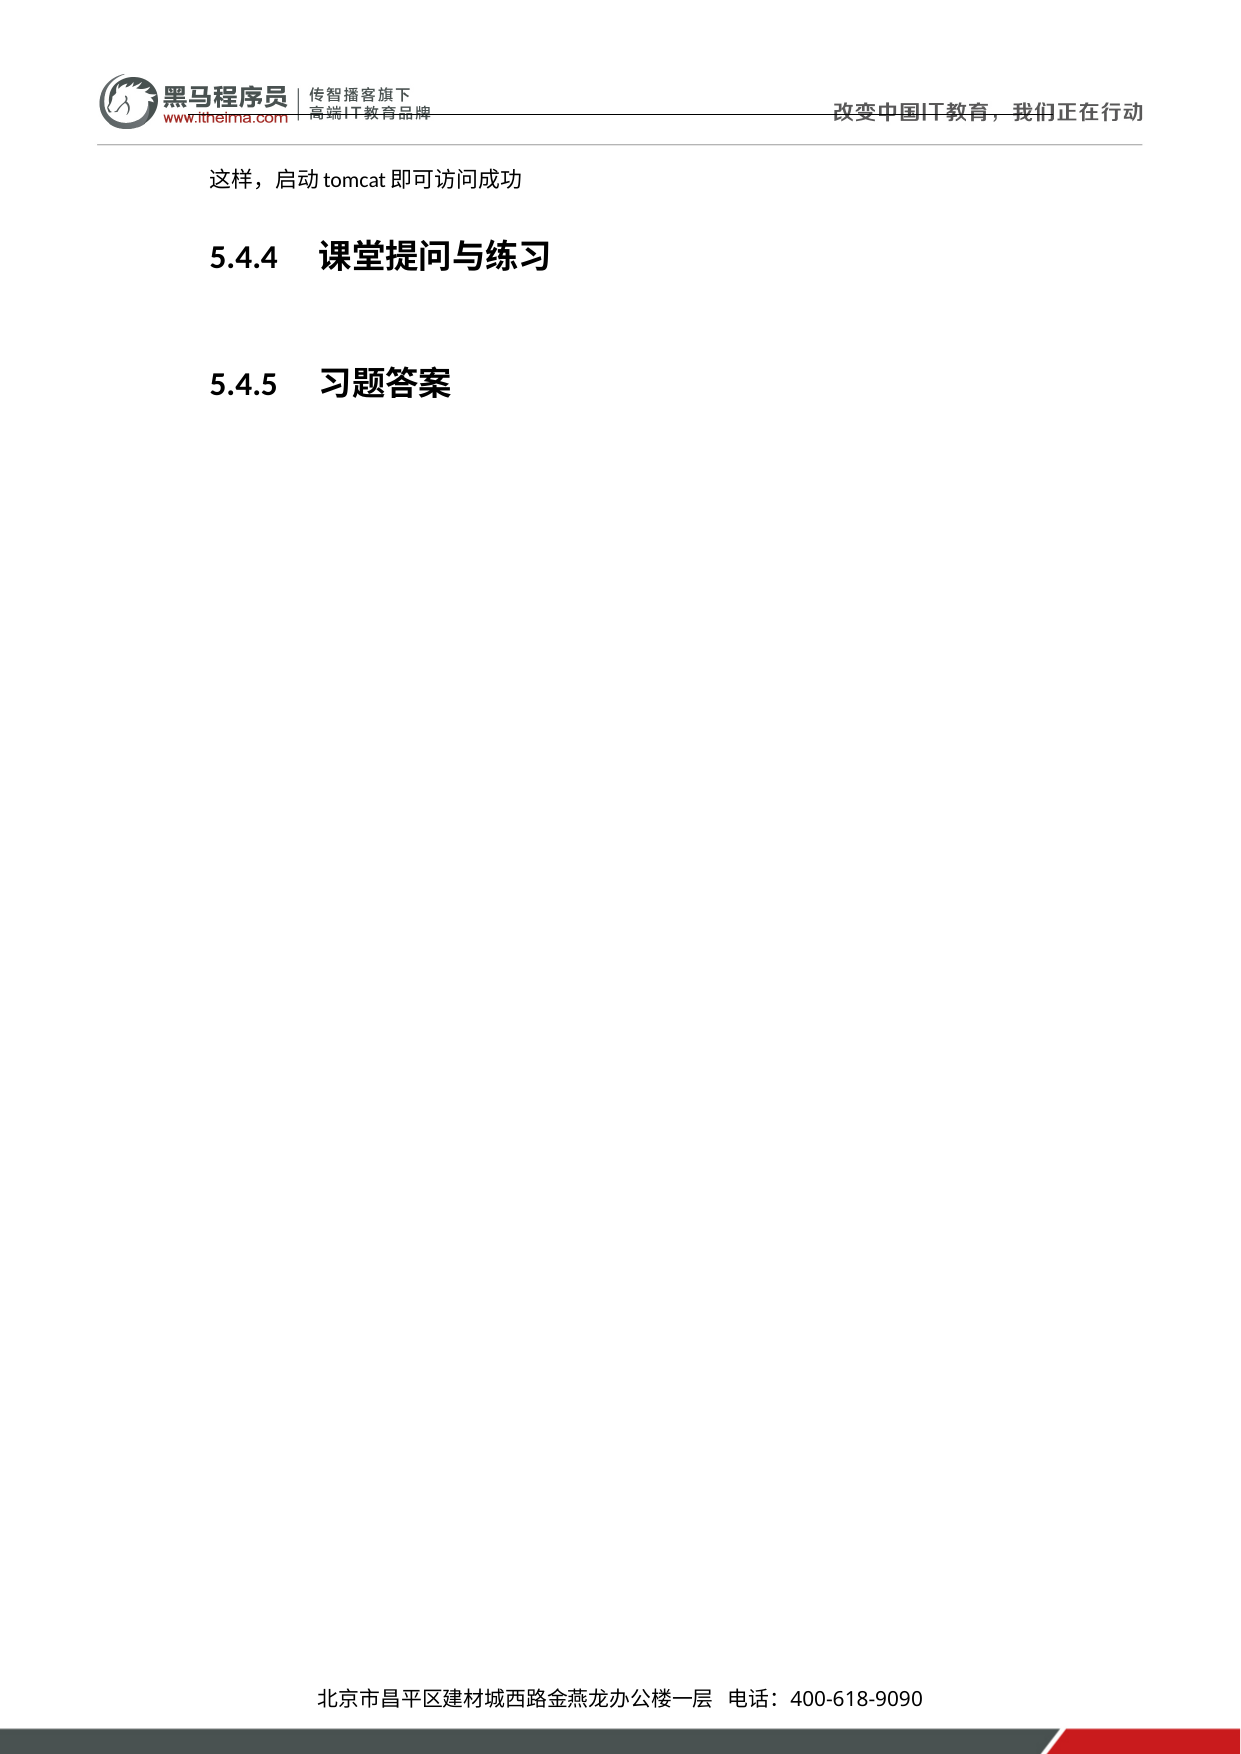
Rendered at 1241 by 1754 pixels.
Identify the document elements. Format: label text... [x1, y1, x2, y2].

subtitle 习题答案 [209, 349, 1031, 414]
subtitle 课堂提问与练习 [209, 222, 1031, 287]
picture [0, 3, 1241, 153]
text 这样，启动tomcat即可访问成功 [209, 162, 1053, 194]
picture [0, 1669, 1241, 1754]
